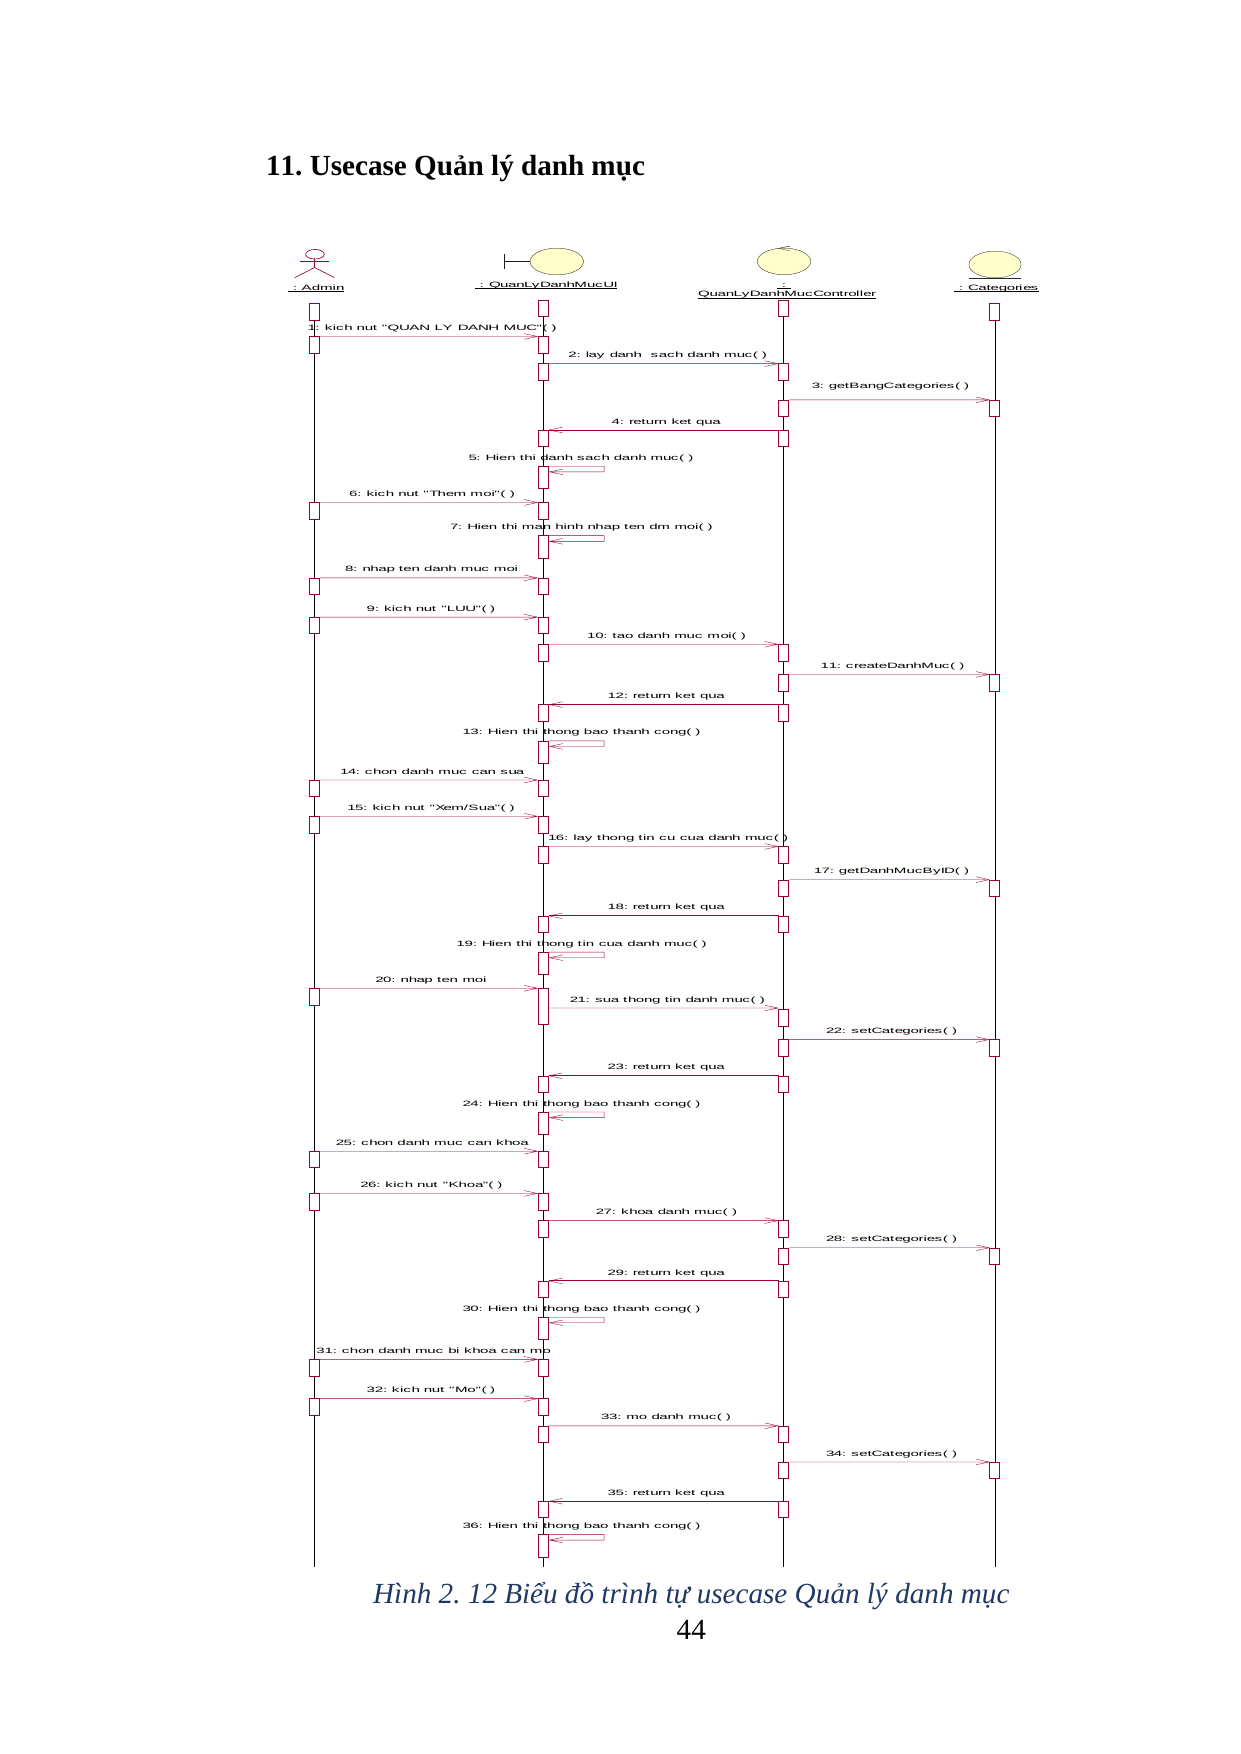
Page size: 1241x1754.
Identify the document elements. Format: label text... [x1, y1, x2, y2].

subtitle 11. Usecase Quản lý danh mục [266, 148, 1122, 181]
